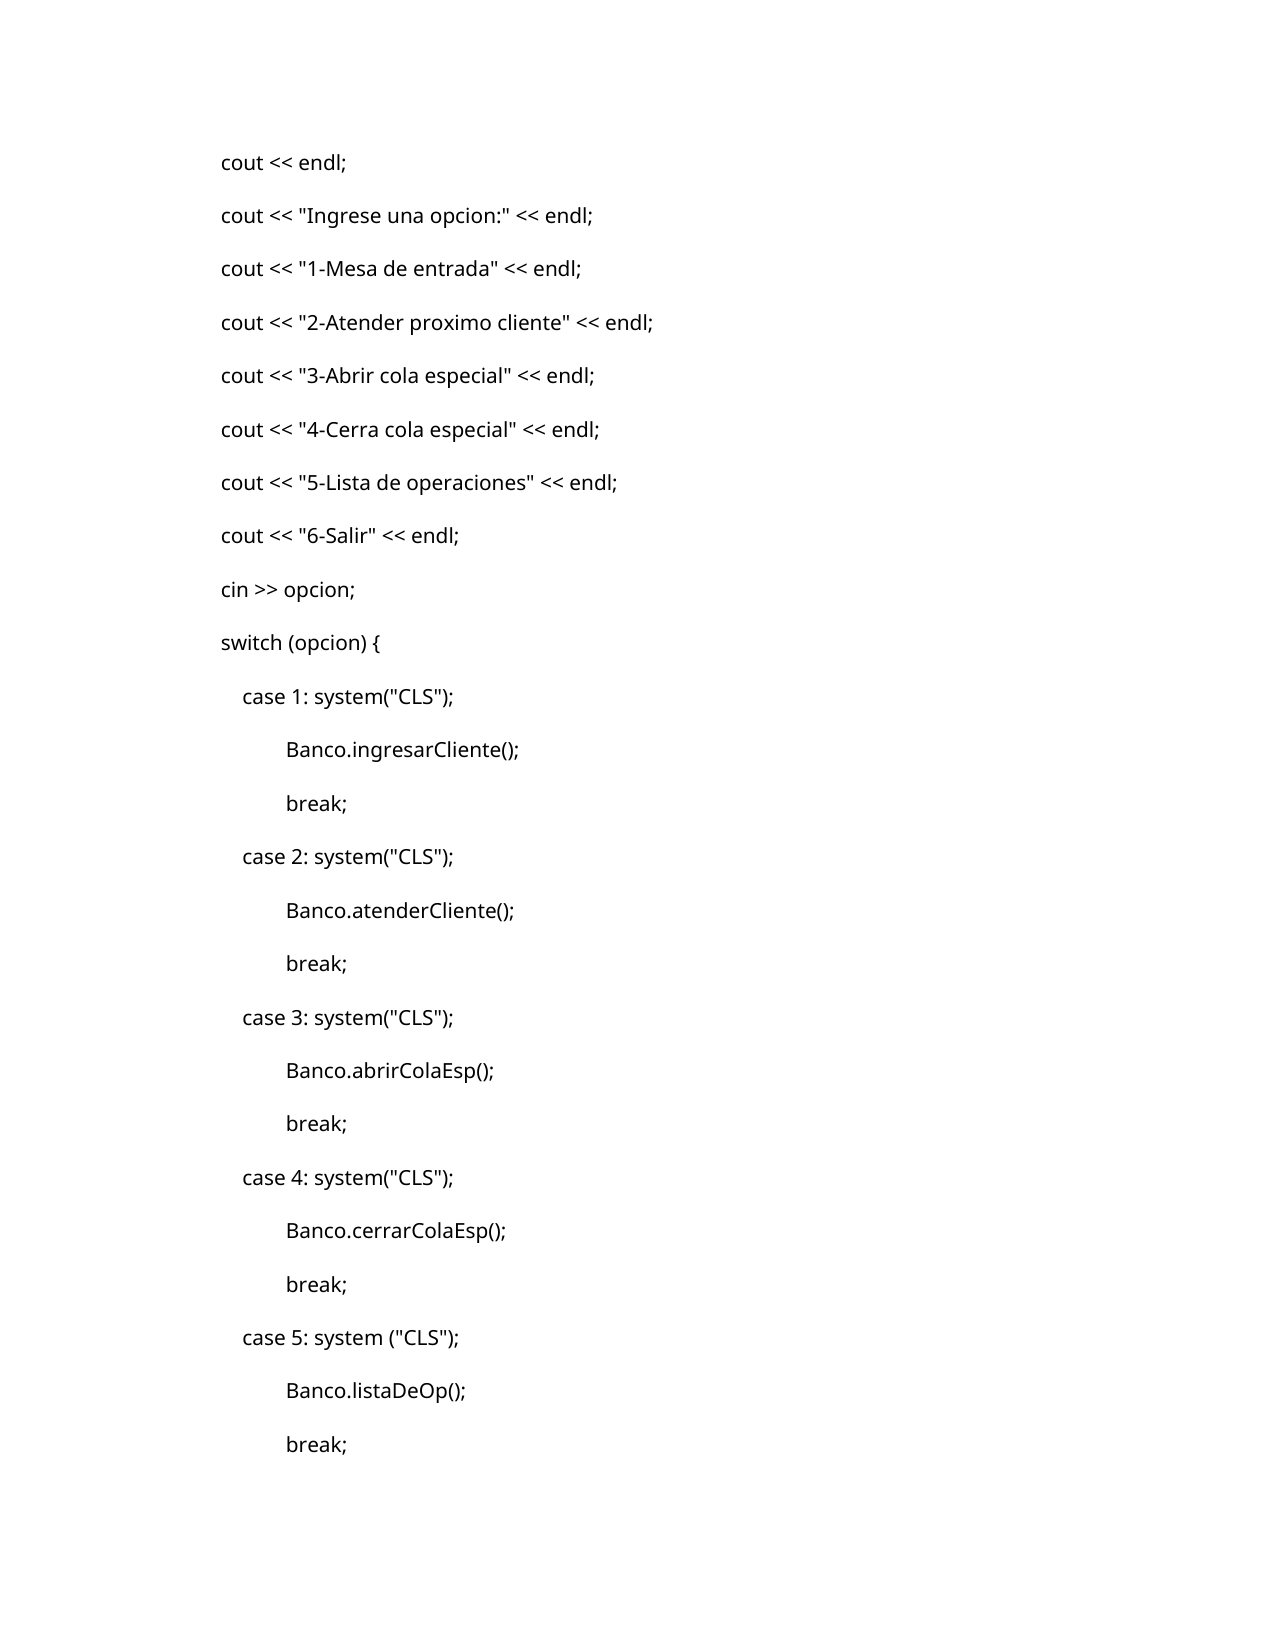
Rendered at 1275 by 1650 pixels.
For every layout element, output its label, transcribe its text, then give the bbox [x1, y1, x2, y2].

text break; [177, 1270, 1098, 1298]
text break; [177, 949, 1098, 978]
text Banco.cerrarColaEsp(); [177, 1216, 1098, 1245]
text case 5: system ("CLS"); [177, 1323, 1098, 1352]
text cout << "Ingrese una opcion:" << endl; [177, 201, 1098, 229]
text cout << "5-Lista de operaciones" << endl; [177, 468, 1098, 497]
text Banco.abrirColaEsp(); [177, 1056, 1098, 1084]
text cout << "6-Salir" << endl; [177, 522, 1098, 550]
text case 1: system("CLS"); [177, 682, 1098, 710]
text Banco.ingresarCliente(); [177, 735, 1098, 764]
text break; [177, 789, 1098, 817]
text cout << "3-Abrir cola especial" << endl; [177, 361, 1098, 390]
text case 3: system("CLS"); [177, 1003, 1098, 1031]
text cout << "2-Atender proximo cliente" << endl; [177, 308, 1098, 336]
text cout << endl; [177, 148, 1098, 176]
text cout << "4-Cerra cola especial" << endl; [177, 415, 1098, 443]
text Banco.atenderCliente(); [177, 896, 1098, 924]
text Banco.listaDeOp(); [177, 1377, 1098, 1405]
text case 4: system("CLS"); [177, 1163, 1098, 1191]
text cin >> opcion; [177, 575, 1098, 603]
text cout << "1-Mesa de entrada" << endl; [177, 254, 1098, 283]
text switch (opcion) { [177, 628, 1098, 657]
text case 2: system("CLS"); [177, 842, 1098, 871]
text break; [177, 1430, 1098, 1458]
text break; [177, 1109, 1098, 1138]
